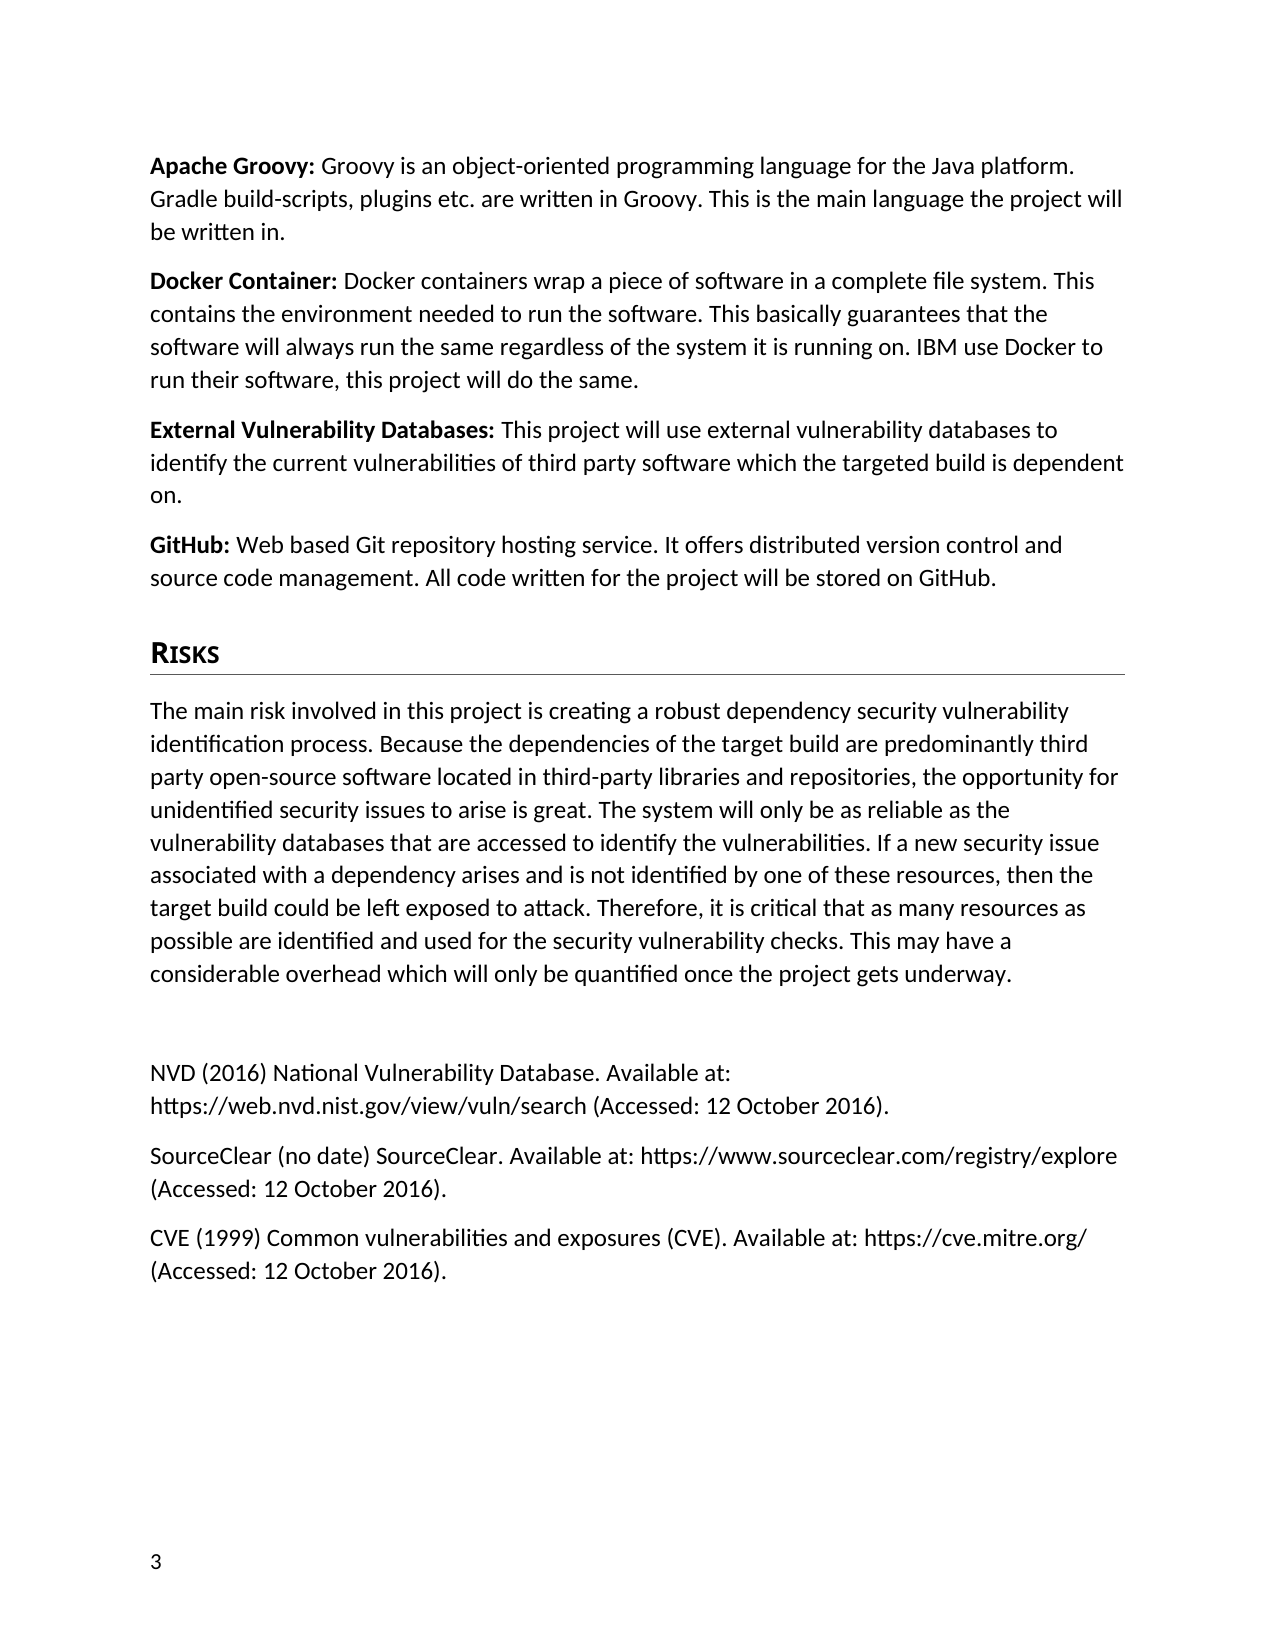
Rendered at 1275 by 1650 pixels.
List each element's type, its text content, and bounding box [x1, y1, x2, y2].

text GitHub: Web based Git repository hosting service. It offers distributed version control and source code management. All code written for the project will be stored on GitHub. [150, 529, 1125, 593]
text Docker Container: Docker containers wrap a piece of software in a complete file system. This contains the environment needed to run the software. This basically guarantees that the software will always run the same regardless of the system it is running on. IBM use Docker to run their software, this project will do the same. [150, 265, 1125, 395]
text NVD (2016) National Vulnerability Database. Available at: https://web.nvd.nist.gov/view/vuln/search (Accessed: 12 October 2016). [150, 1058, 1125, 1121]
text Risks [150, 632, 1125, 674]
text CVE (1999) Common vulnerabilities and exposures (CVE). Available at: https://cve.mitre.org/ (Accessed: 12 October 2016). [150, 1223, 1125, 1286]
text Apache Groovy: Groovy is an object-oriented programming language for the Java platform. Gradle build-scripts, plugins etc. are written in Groovy. This is the main language the project will be written in. [150, 150, 1125, 246]
text External Vulnerability Databases: This project will use external vulnerability databases to identify the current vulnerabilities of third party software which the targeted build is dependent on. [150, 414, 1125, 510]
text SourceClear (no date) SourceClear. Available at: https://www.sourceclear.com/registry/explore (Accessed: 12 October 2016). [150, 1140, 1125, 1203]
text The main risk involved in this project is creating a robust dependency security vulnerability identification process. Because the dependencies of the target build are predominantly third party open-source software located in third-party libraries and repositories, the opportunity for unidentified security issues to arise is great. The system will only be as reliable as the vulnerability databases that are accessed to identify the vulnerabilities. If a new security issue associated with a dependency arises and is not identified by one of these resources, then the target build could be left exposed to attack. Therefore, it is critical that as many resources as possible are identified and used for the security vulnerability checks. This may have a considerable overhead which will only be quantified once the project gets underway. [150, 695, 1125, 989]
